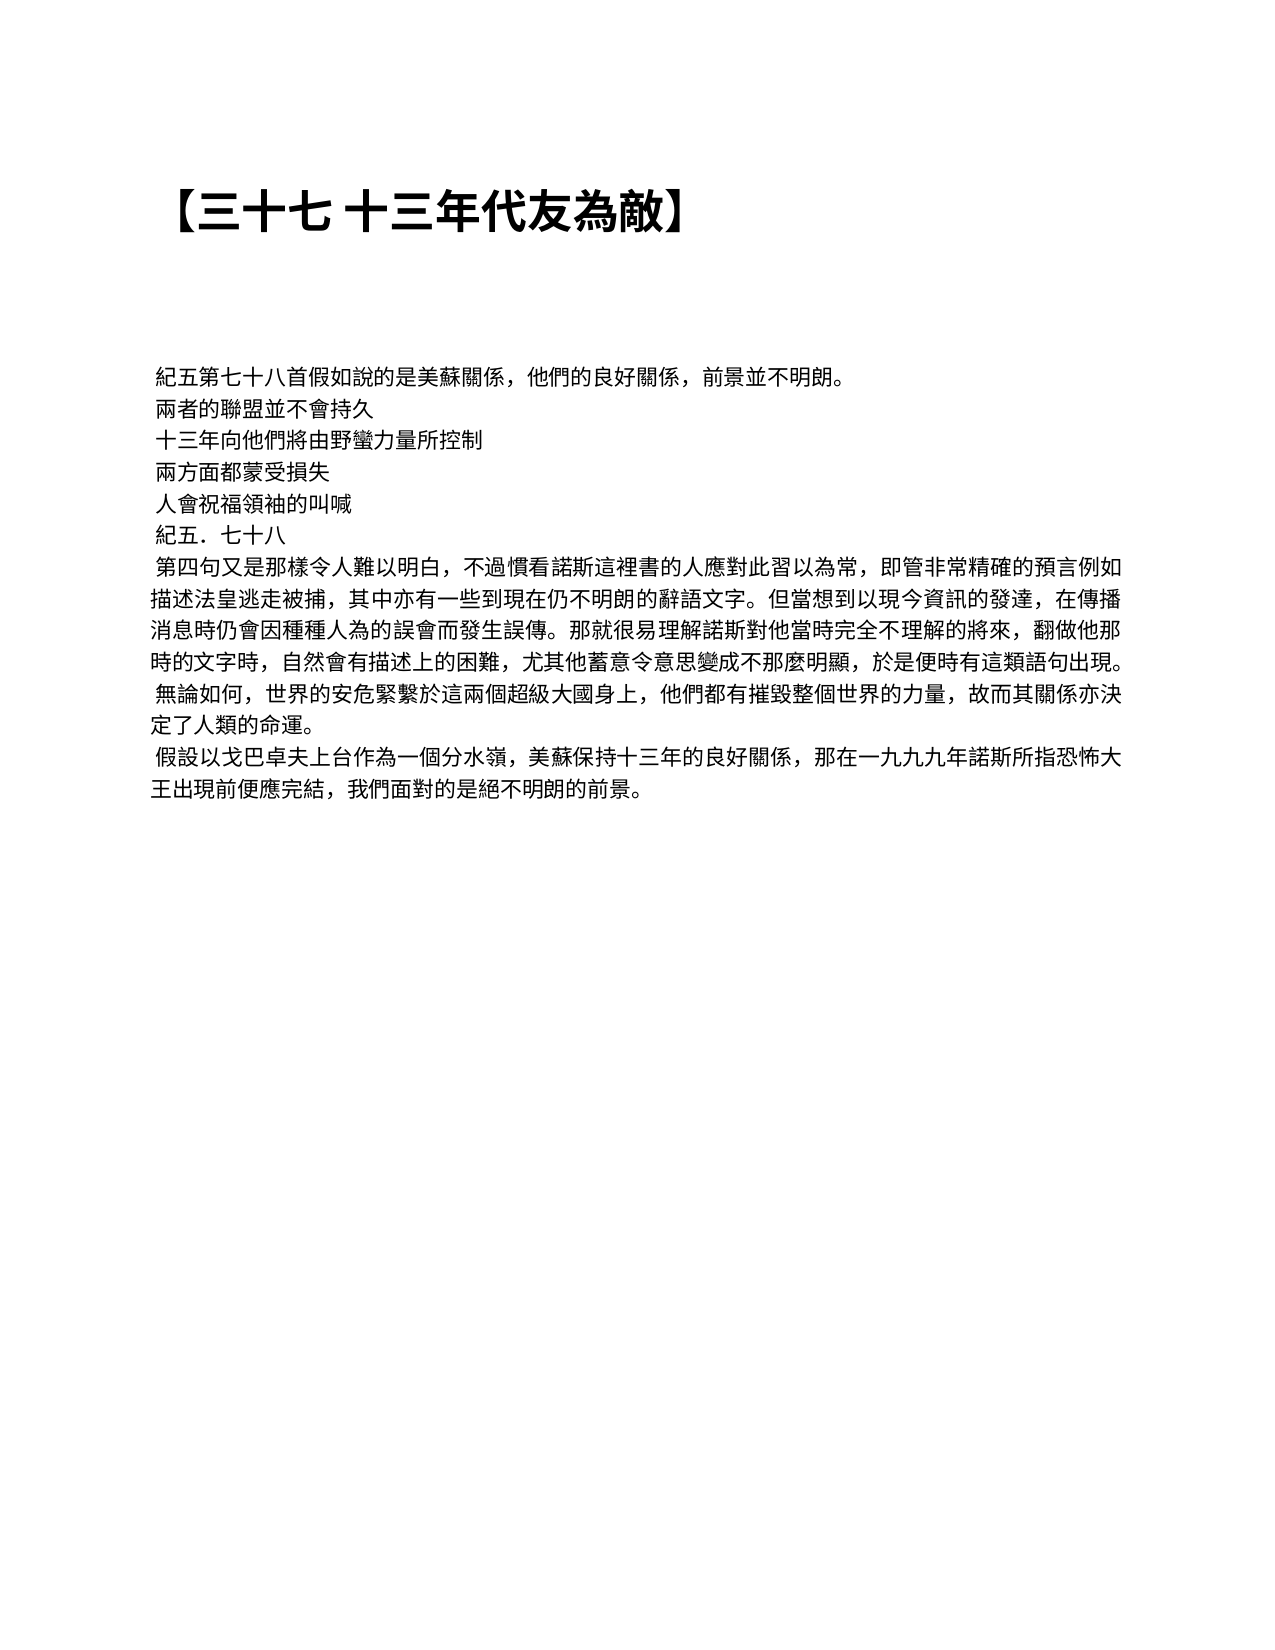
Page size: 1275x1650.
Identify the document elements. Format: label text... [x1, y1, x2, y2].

subtitle 【三十七 十三年代友為敵】 [150, 175, 1125, 241]
text 十三年向他們將由野蠻力量所控制 [150, 423, 1125, 455]
text 無論如何，世界的安危緊繫於這兩個超級大國身上，他們都有摧毀整個世界的力量，故而其關係亦決定了人類的命運。 [150, 677, 1125, 740]
text 兩方面都蒙受損失 [150, 455, 1125, 487]
text 紀五第七十八首假如說的是美蘇關係，他們的良好關係，前景並不明朗。 [150, 360, 1125, 392]
text 假設以戈巴卓夫上台作為一個分水嶺，美蘇保持十三年的良好關係，那在一九九九年諾斯所指恐怖大王出現前便應完結，我們面對的是絕不明朗的前景。 [150, 740, 1125, 803]
text 第四句又是那樣令人難以明白，不過慣看諾斯這裡書的人應對此習以為常，即管非常精確的預言例如描述法皇逃走被捕，其中亦有一些到現在仍不明朗的辭語文字。但當想到以現今資訊的發達，在傳播消息時仍會因種種人為的誤會而發生誤傳。那就很易理解諾斯對他當時完全不理解的將來，翻做他那時的文字時，自然會有描述上的困難，尤其他蓄意令意思變成不那麼明顯，於是便時有這類語句出現。 [150, 550, 1125, 677]
text 紀五．七十八 [150, 518, 1125, 550]
text 兩者的聯盟並不會持久 [150, 392, 1125, 423]
text 人會祝福領袖的叫喊 [150, 487, 1125, 518]
